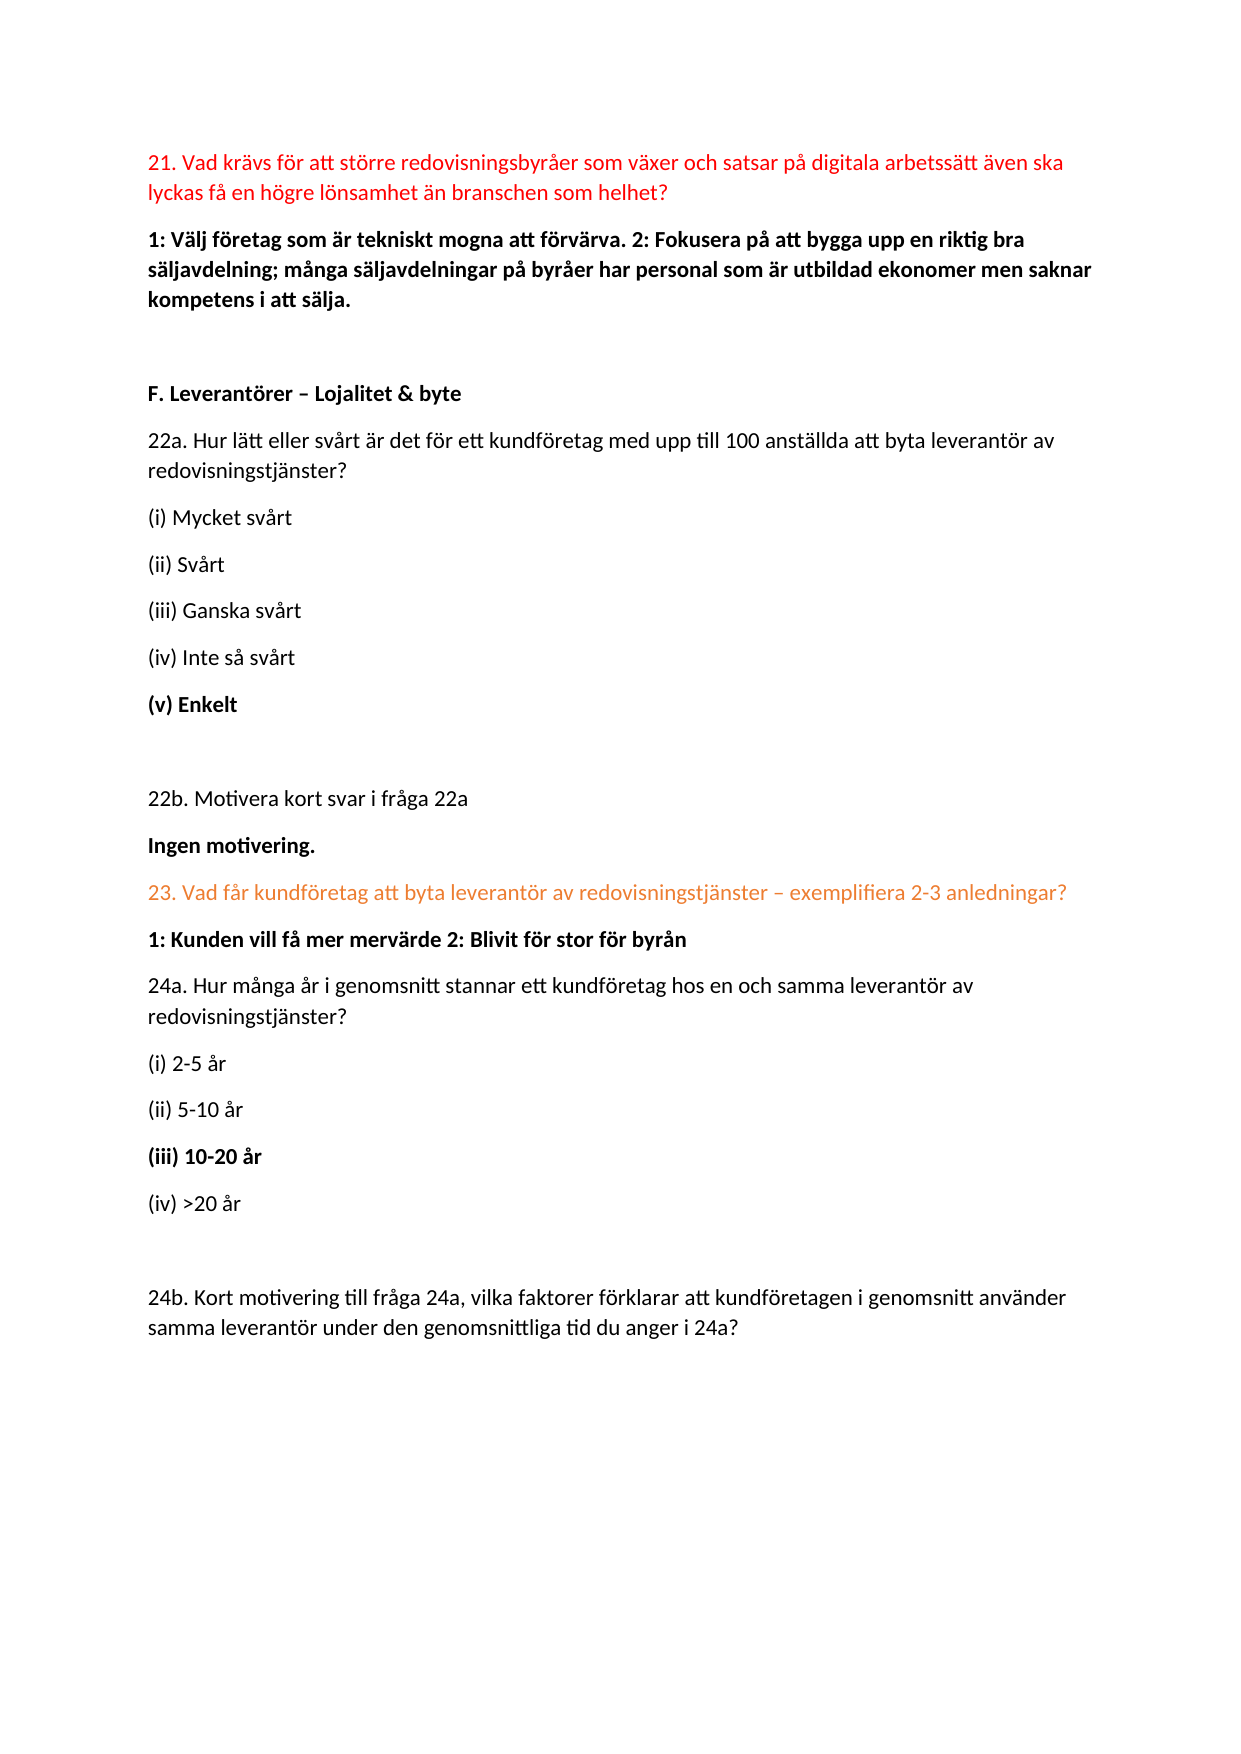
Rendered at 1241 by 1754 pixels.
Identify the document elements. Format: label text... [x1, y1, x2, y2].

text (iii) Ganska svårt [148, 597, 1093, 624]
text 22a. Hur lätt eller svårt är det för ett kundföretag med upp till 100 anställda att byta leverantör av redovisningstjänster? [148, 426, 1093, 484]
text 21. Vad krävs för att större redovisningsbyråer som växer och satsar på digitala arbetssätt även ska lyckas få en högre lönsamhet än branschen som helhet? [148, 148, 1093, 206]
text (iv) >20 år [148, 1189, 1093, 1217]
text (iv) Inte så svårt [148, 643, 1093, 671]
text (i) 2-5 år [148, 1049, 1093, 1077]
text 23. Vad får kundföretag att byta leverantör av redovisningstjänster – exemplifiera 2-3 anledningar? [148, 878, 1093, 906]
text (v) Enkelt [148, 690, 1093, 718]
text Ingen motivering. [148, 831, 1093, 859]
text (i) Mycket svårt [148, 503, 1093, 531]
text (ii) 5-10 år [148, 1096, 1093, 1123]
text F. Leverantörer – Lojalitet & byte [148, 379, 1093, 407]
text 1: Välj företag som är tekniskt mogna att förvärva. 2: Fokusera på att bygga upp en riktig bra säljavdelning; många säljavdelningar på byråer har personal som är utbildad ekonomer men saknar kompetens i att sälja. [148, 225, 1093, 313]
text (iii) 10-20 år [148, 1142, 1093, 1170]
text 24b. Kort motivering till fråga 24a, vilka faktorer förklarar att kundföretagen i genomsnitt använder samma leverantör under den genomsnittliga tid du anger i 24a? [148, 1283, 1093, 1341]
text 22b. Motivera kort svar i fråga 22a [148, 784, 1093, 812]
text 24a. Hur många år i genomsnitt stannar ett kundföretag hos en och samma leverantör av redovisningstjänster? [148, 972, 1093, 1030]
text (ii) Svårt [148, 550, 1093, 578]
text 1: Kunden vill få mer mervärde 2: Blivit för stor för byrån [148, 925, 1093, 953]
